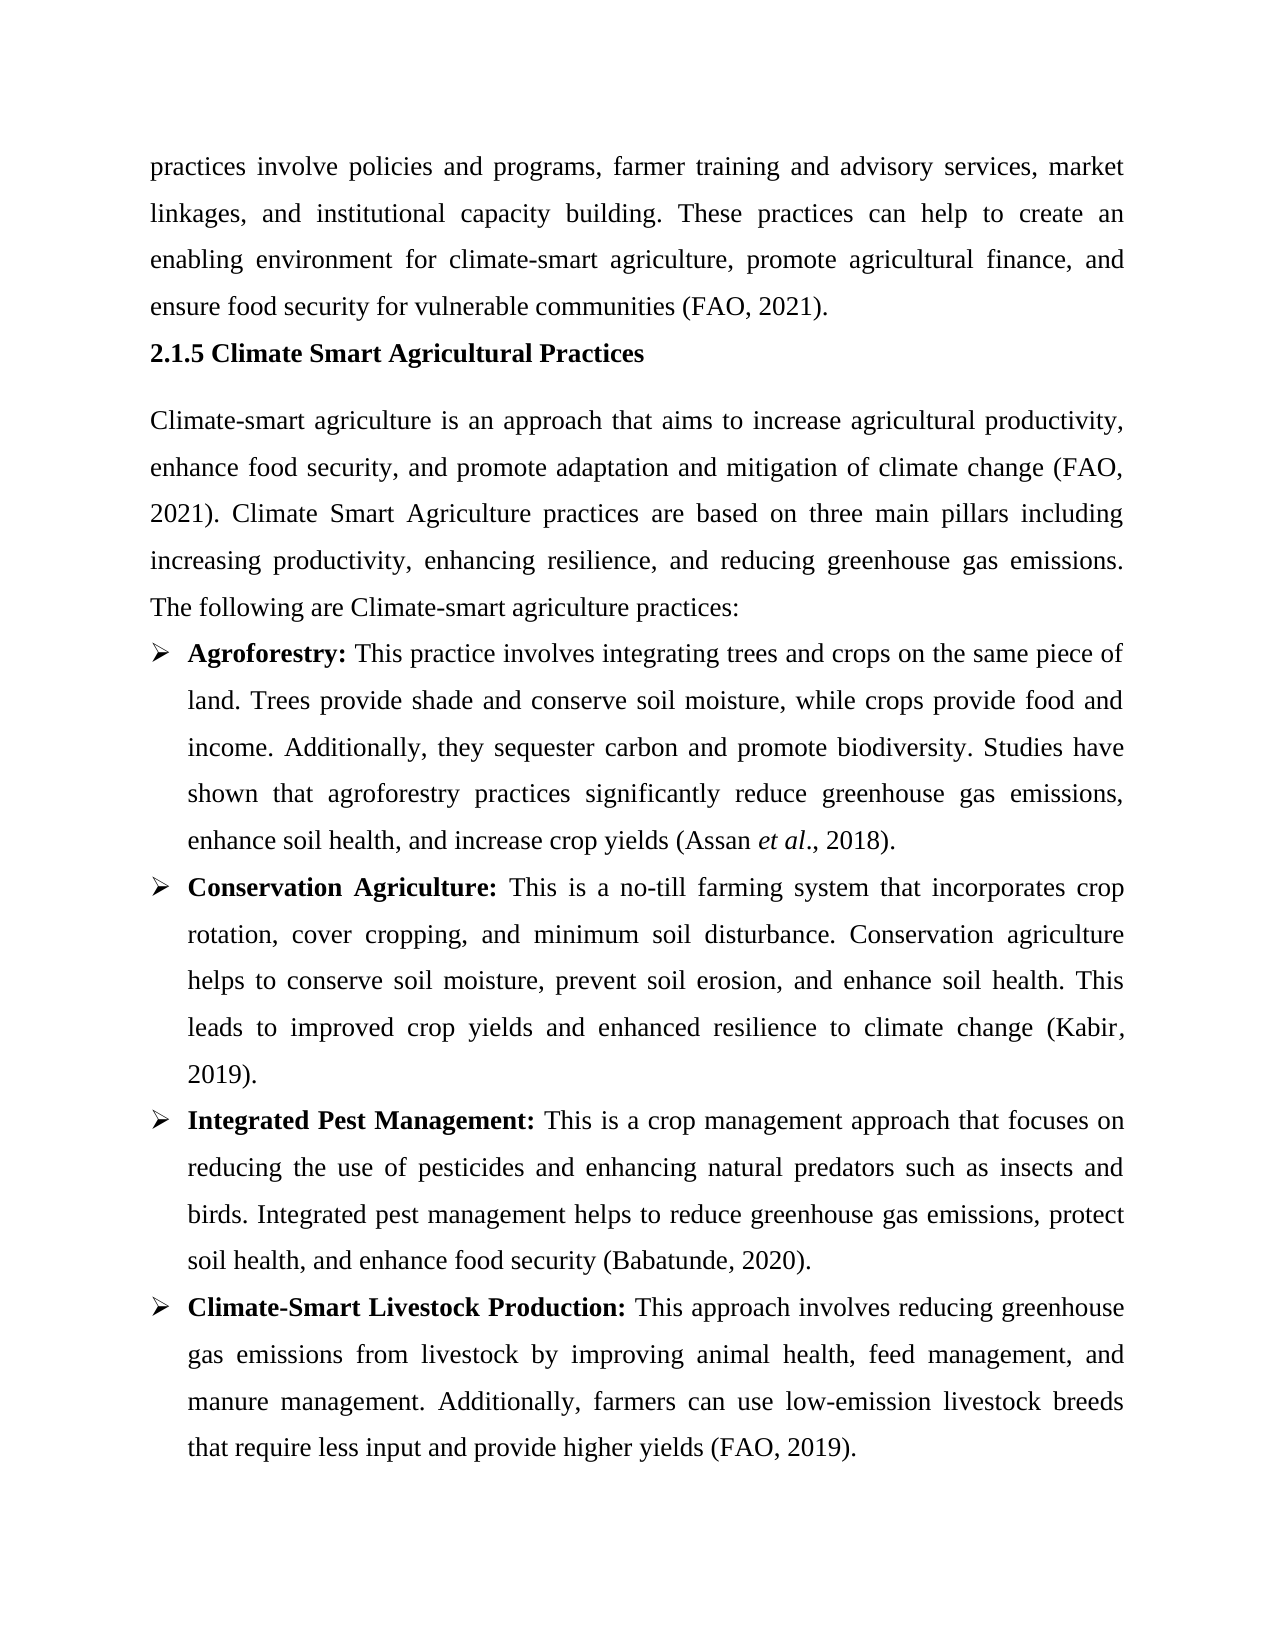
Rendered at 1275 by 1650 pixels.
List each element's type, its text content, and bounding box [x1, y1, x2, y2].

text Climate-smart agriculture is an approach that aims to increase agricultural productivity, enhance food security, and promote adaptation and mitigation of climate change (FAO, 2021). Climate Smart Agriculture practices are based on three main pillars including increasing productivity, enhancing resilience, and reducing greenhouse gas emissions. The following are Climate-smart agriculture practices: [150, 404, 1125, 622]
list Conservation Agriculture: This is a no-till farming system that incorporates crop rotation, cover cropping, and minimum soil disturbance. Conservation agriculture helps to conserve soil moisture, prevent soil erosion, and enhance soil health. This leads to improved crop yields and enhanced resilience to climate change (Kabir, 2019). [150, 871, 1125, 1089]
list Agroforestry: This practice involves integrating trees and crops on the same piece of land. Trees provide shade and conserve soil moisture, while crops provide food and income. Additionally, they sequester carbon and promote biodiversity. Studies have shown that agroforestry practices significantly reduce greenhouse gas emissions, enhance soil health, and increase crop yields (Assan et al., 2018). [150, 637, 1125, 855]
list Integrated Pest Management: This is a crop management approach that focuses on reducing the use of pesticides and enhancing natural predators such as insects and birds. Integrated pest management helps to reduce greenhouse gas emissions, protect soil health, and enhance food security (Babatunde, 2020). [150, 1104, 1125, 1276]
text 2.1.5 Climate Smart Agricultural Practices [150, 337, 1125, 368]
list Climate-Smart Livestock Production: This approach involves reducing greenhouse gas emissions from livestock by improving animal health, feed management, and manure management. Additionally, farmers can use low-emission livestock breeds that require less input and provide higher yields (FAO, 2019). [150, 1291, 1125, 1462]
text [150, 150, 1125, 321]
